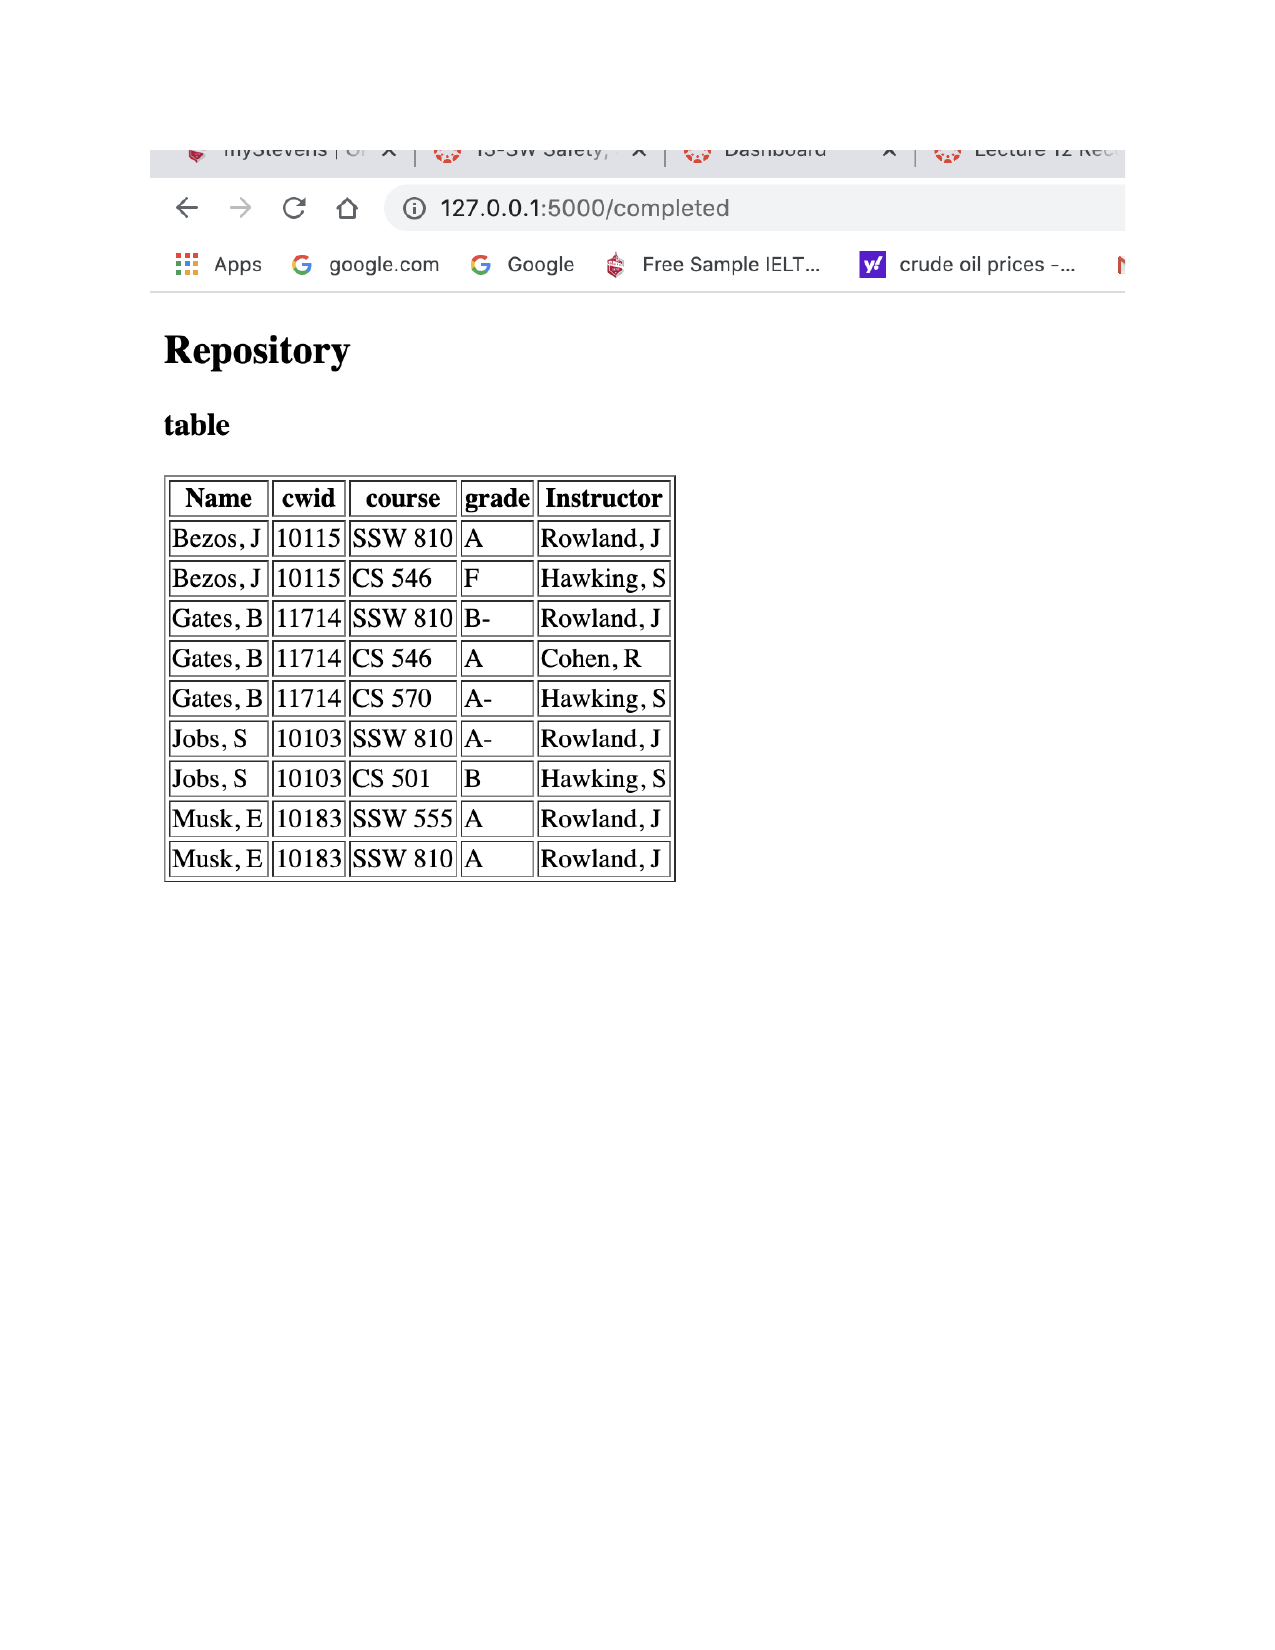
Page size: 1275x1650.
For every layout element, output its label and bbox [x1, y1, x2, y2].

picture [150, 150, 1125, 1094]
